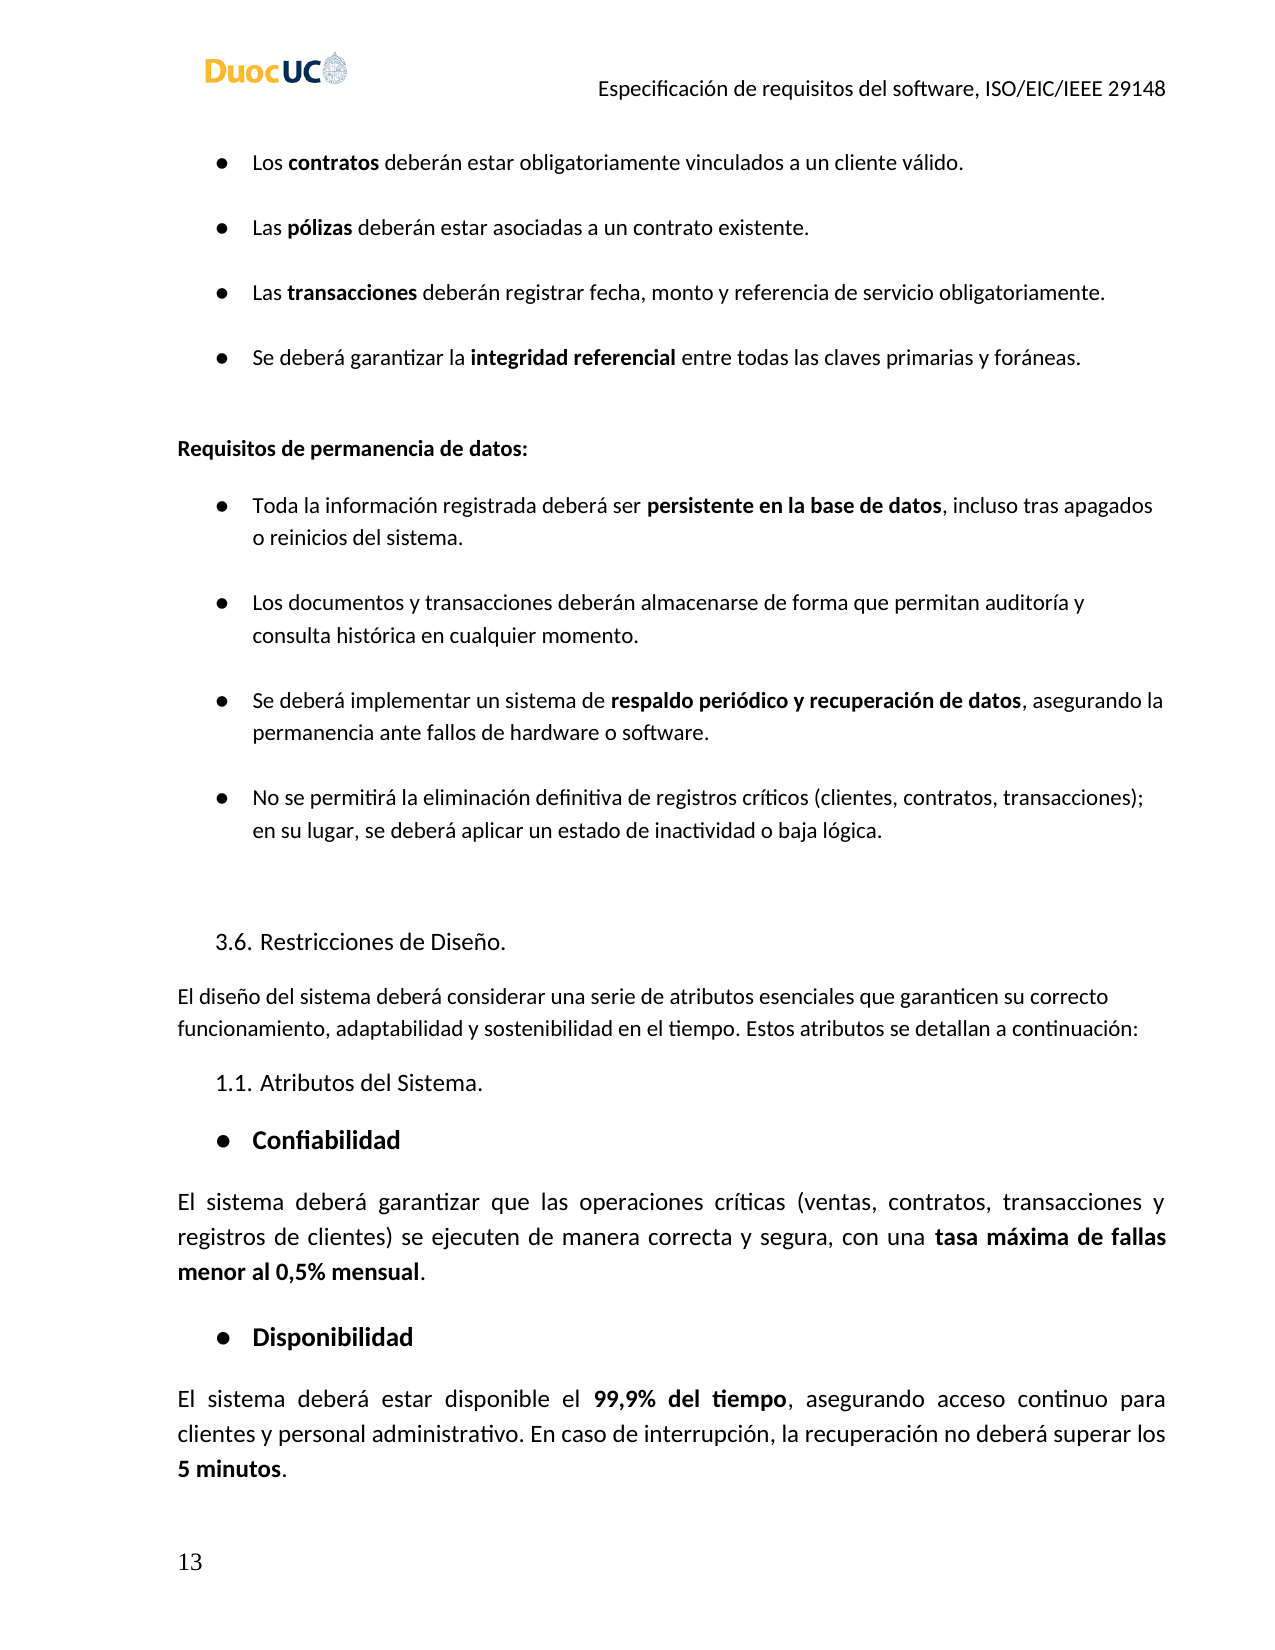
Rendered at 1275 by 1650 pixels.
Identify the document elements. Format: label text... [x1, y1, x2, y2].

text Requisitos de permanencia de datos: [177, 434, 1167, 462]
text El sistema deberá estar disponible el 99,9% del tiempo, asegurando acceso continuo para clientes y personal administrativo. En caso de interrupción, la recuperación no deberá superar los 5 minutos. [177, 1383, 1167, 1483]
text El sistema deberá garantizar que las operaciones críticas (ventas, contratos, transacciones y registros de clientes) se ejecuten de manera correcta y segura, con una tasa máxima de fallas menor al 0,5% mensual. [177, 1186, 1167, 1286]
list Las pólizas deberán estar asociadas a un contrato existente. [215, 213, 1167, 274]
list Atributos del Sistema. [215, 1067, 1167, 1097]
subtitle Confiabilidad [215, 1123, 1167, 1156]
list Las transacciones deberán registrar fecha, monto y referencia de servicio obligatoriamente. [215, 278, 1167, 339]
list No se permitirá la eliminación definitiva de registros críticos (clientes, contratos, transacciones); en su lugar, se deberá aplicar un estado de inactividad o baja lógica. [215, 783, 1167, 844]
list Los contratos deberán estar obligatoriamente vinculados a un cliente válido. [215, 148, 1167, 209]
list Restricciones de Diseño. [215, 926, 1167, 956]
text El diseño del sistema deberá considerar una serie de atributos esenciales que garanticen su correcto funcionamiento, adaptabilidad y sostenibilidad en el tiempo. Estos atributos se detallan a continuación: [177, 982, 1167, 1042]
picture [198, 48, 352, 87]
list Se deberá implementar un sistema de respaldo periódico y recuperación de datos, asegurando la permanencia ante fallos de hardware o software. [215, 686, 1167, 779]
list Los documentos y transacciones deberán almacenarse de forma que permitan auditoría y consulta histórica en cualquier momento. [215, 588, 1167, 682]
subtitle Disponibilidad [215, 1320, 1167, 1353]
list Se deberá garantizar la integridad referencial entre todas las claves primarias y foráneas. [215, 343, 1167, 404]
list Toda la información registrada deberá ser persistente en la base de datos, incluso tras apagados o reinicios del sistema. [215, 491, 1167, 584]
